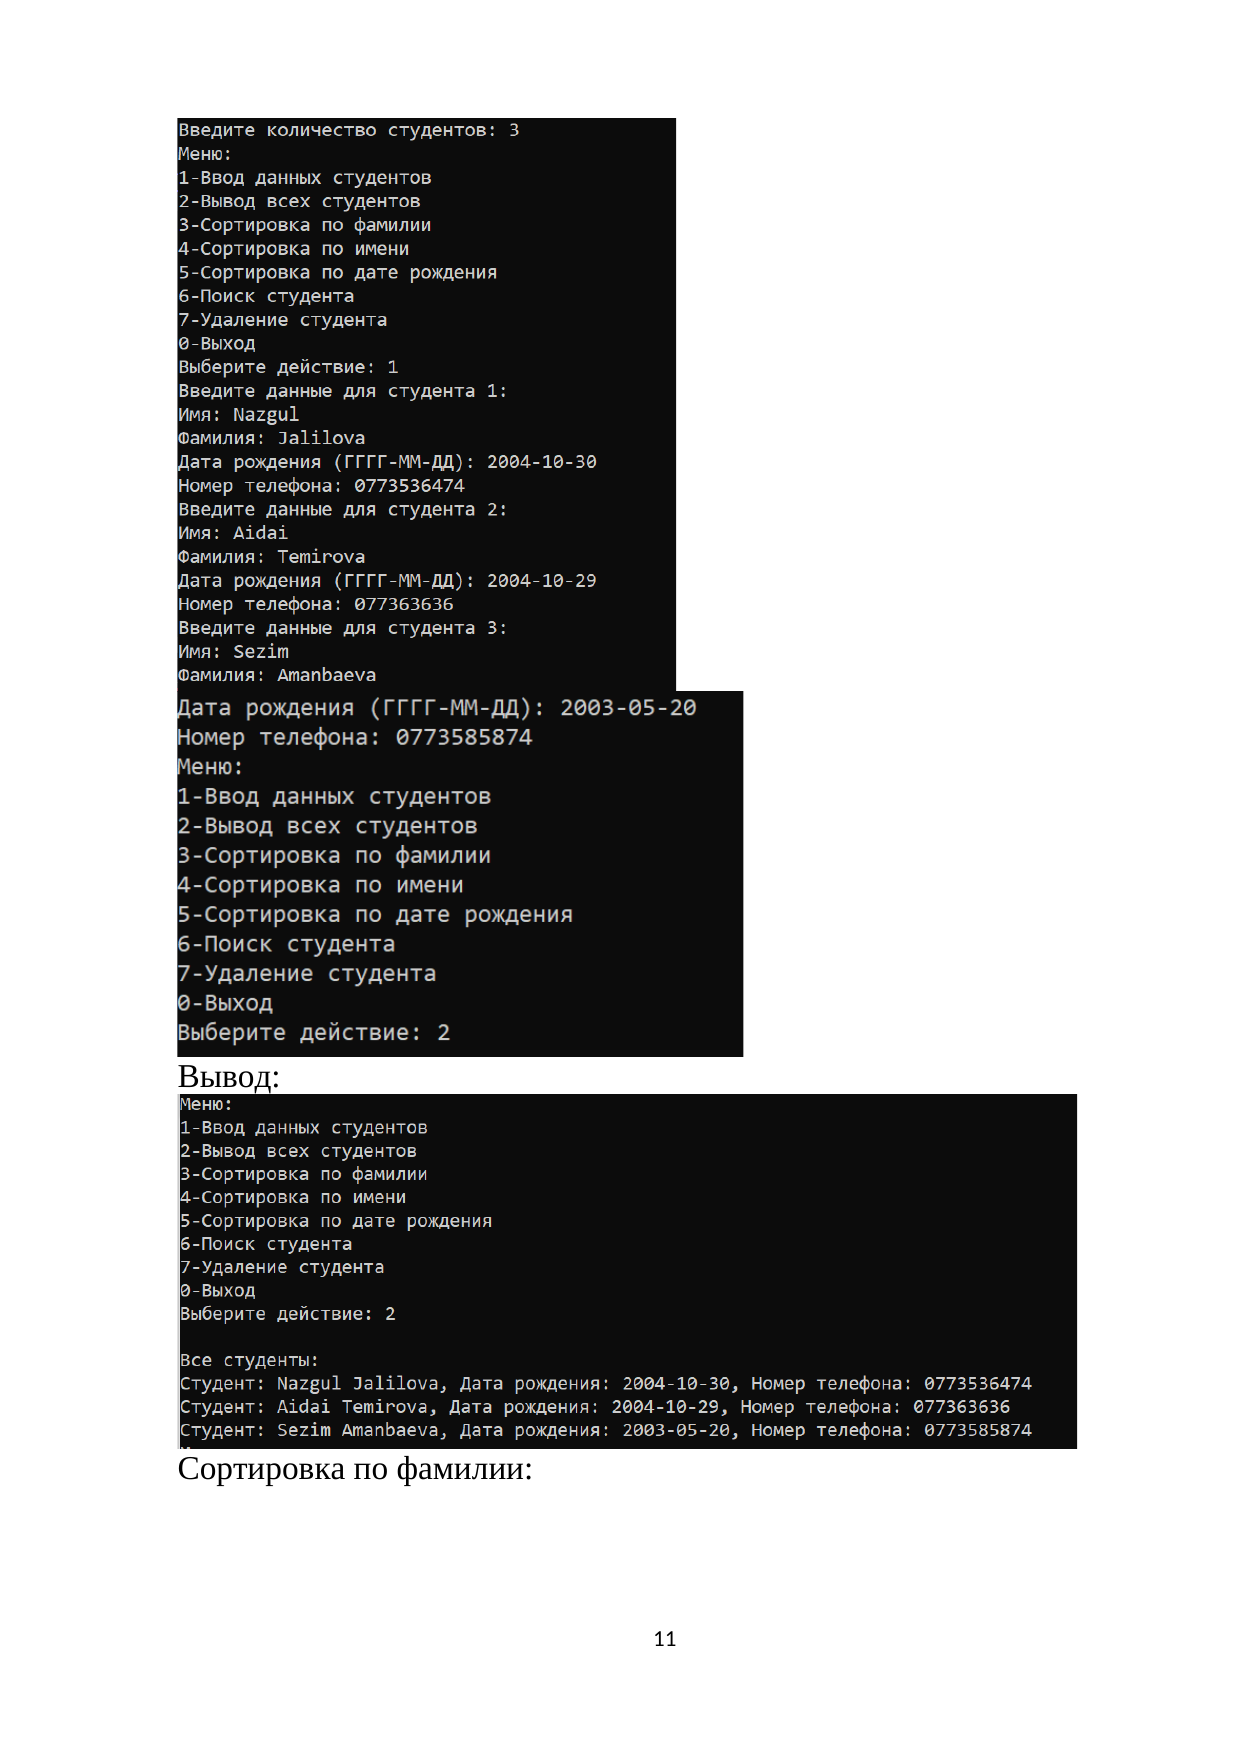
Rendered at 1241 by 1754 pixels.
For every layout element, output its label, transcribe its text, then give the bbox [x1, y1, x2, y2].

text Сортировка по фамилии: [177, 1448, 1152, 1487]
text Вывод: [177, 1056, 1152, 1094]
picture [177, 118, 744, 1057]
picture [177, 1094, 1078, 1449]
